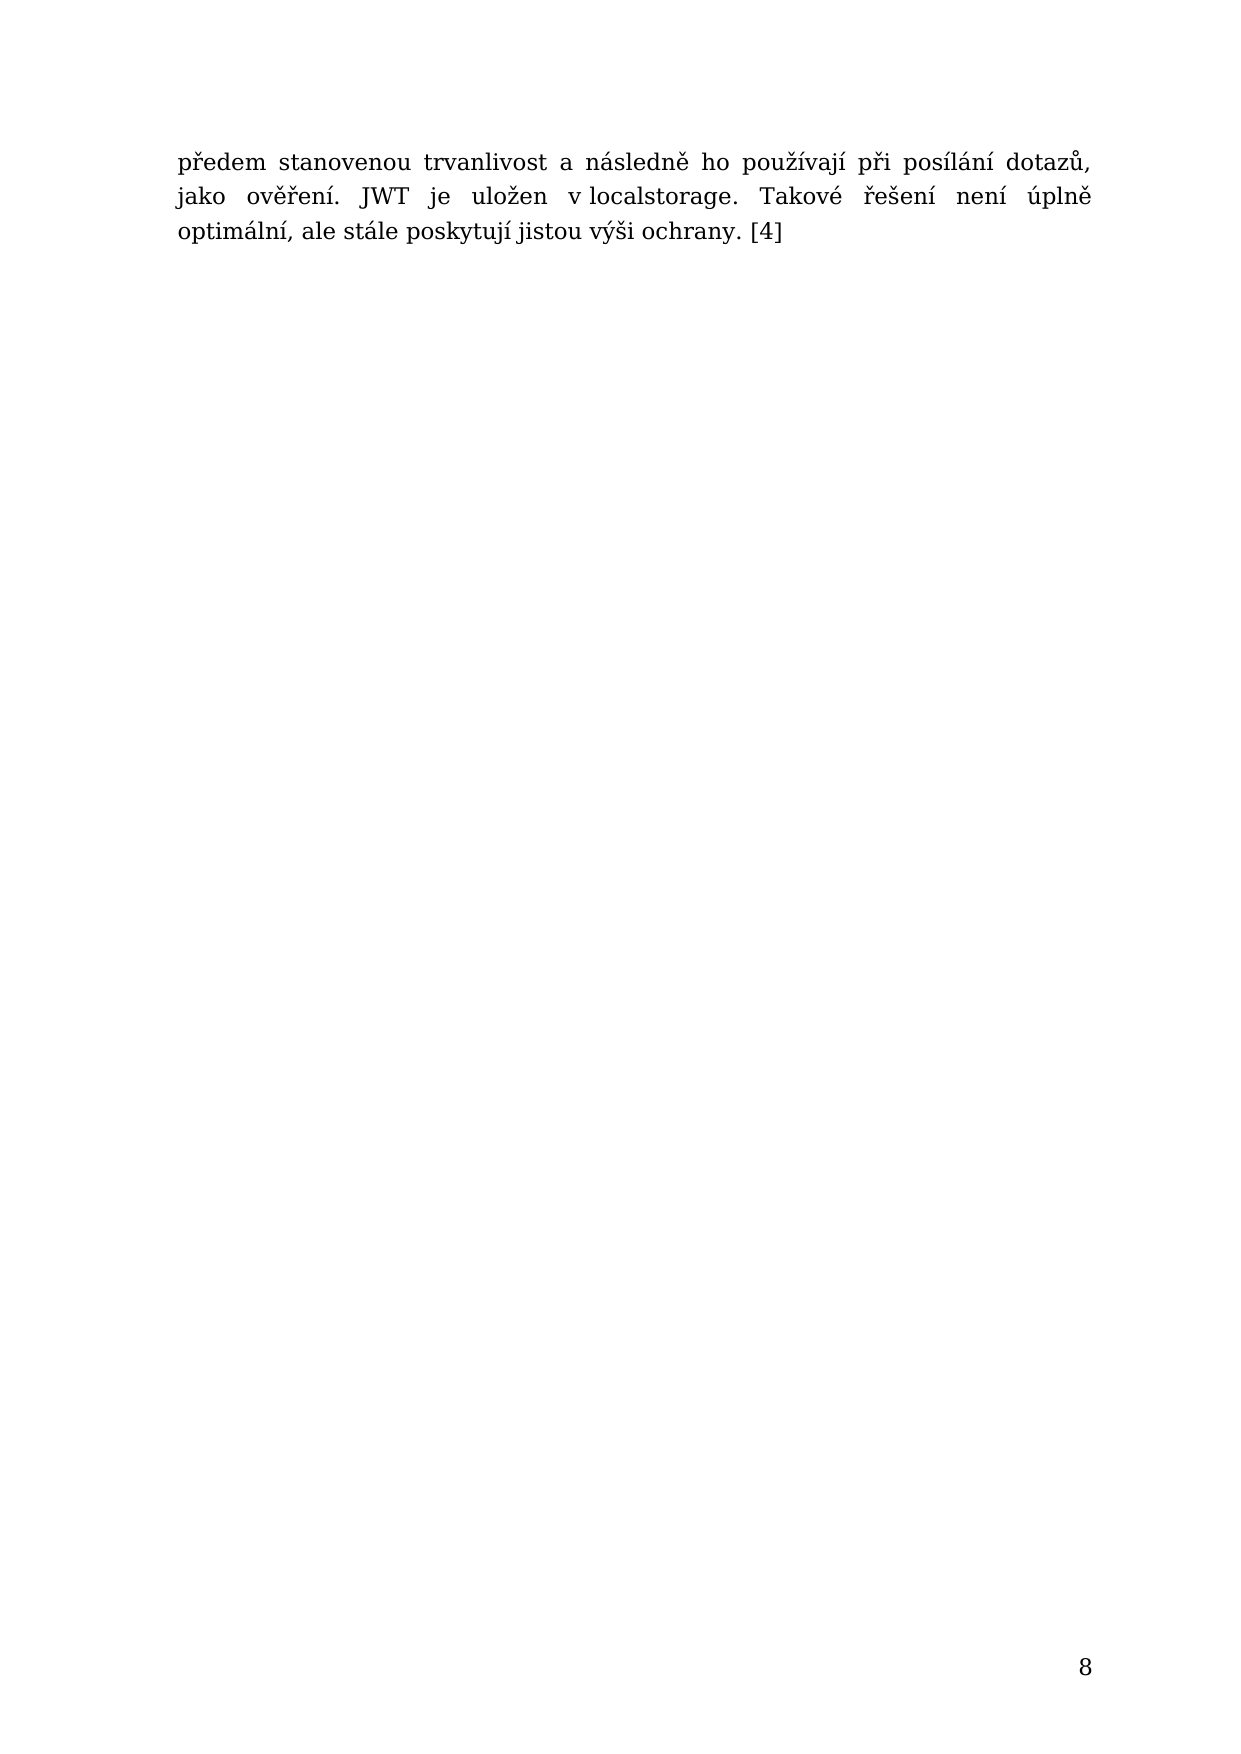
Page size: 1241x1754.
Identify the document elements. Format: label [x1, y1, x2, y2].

text [177, 148, 1092, 244]
